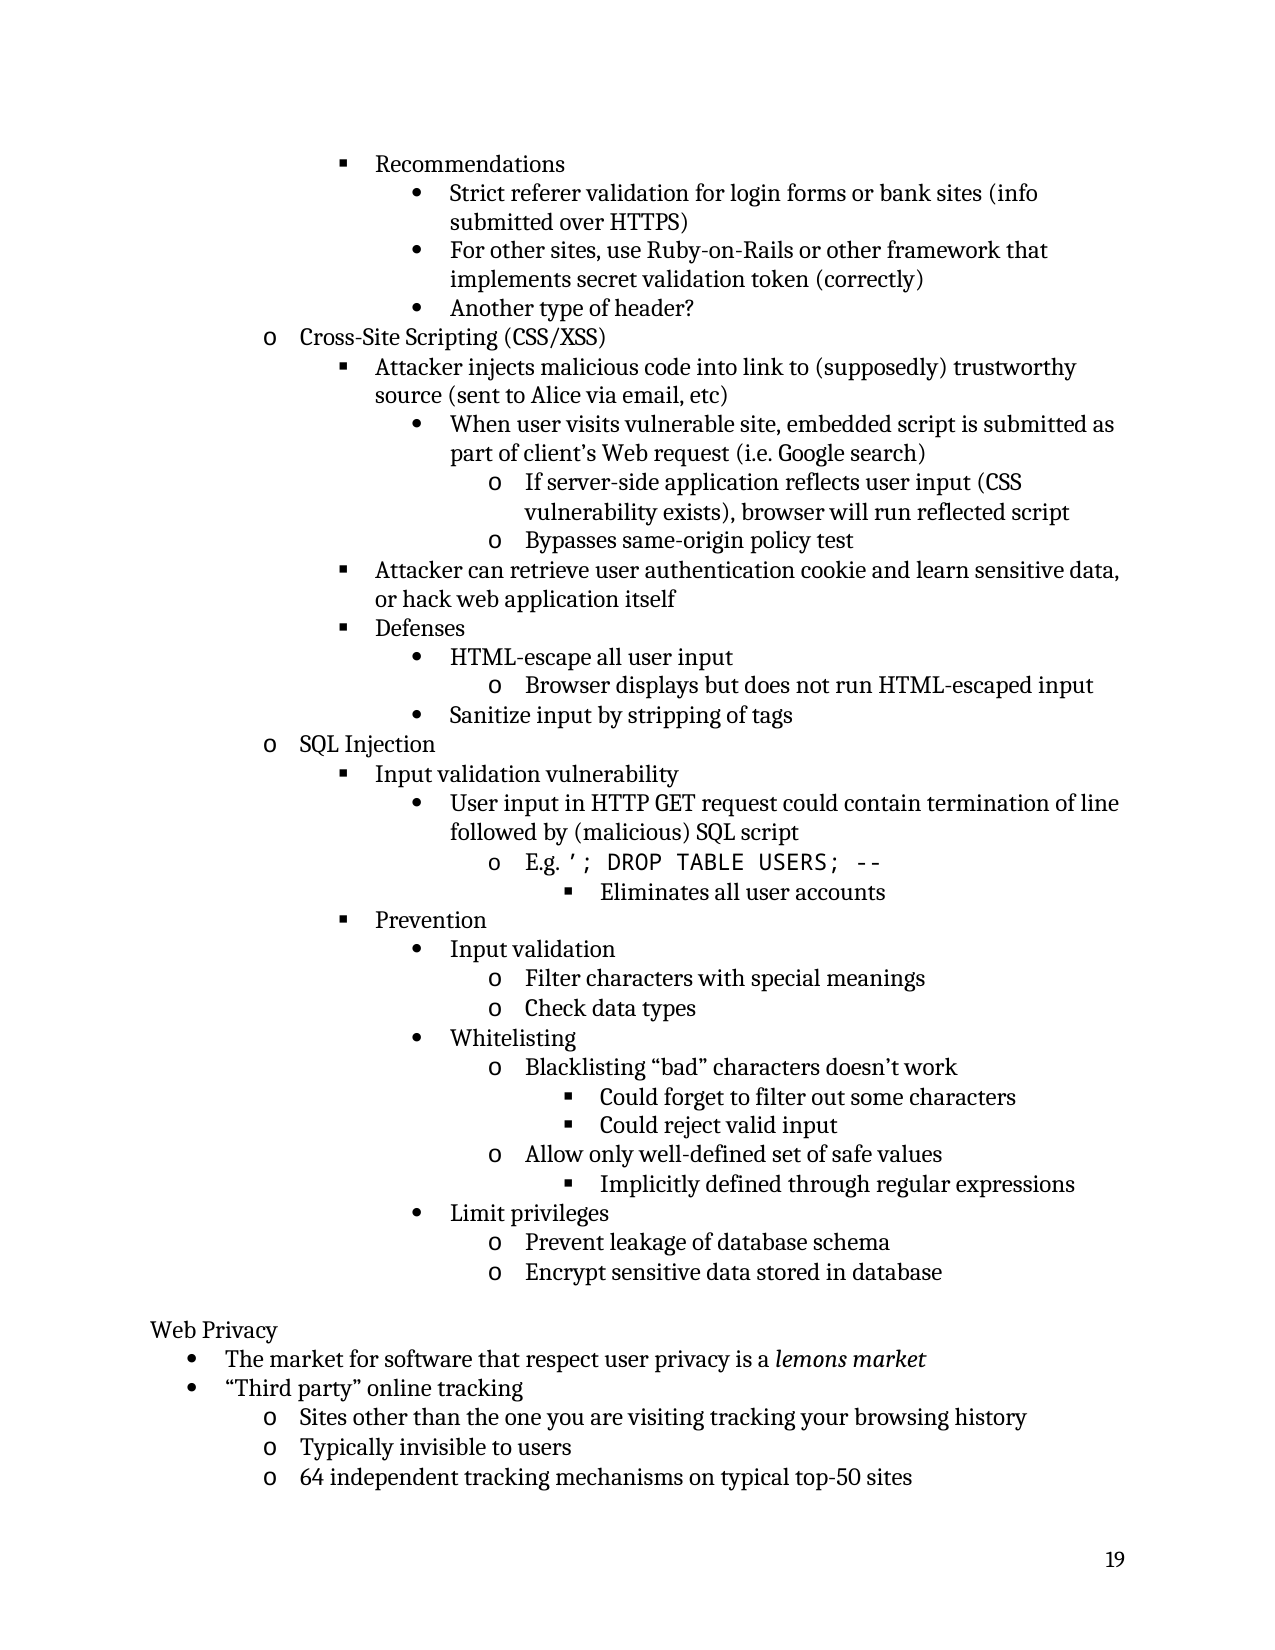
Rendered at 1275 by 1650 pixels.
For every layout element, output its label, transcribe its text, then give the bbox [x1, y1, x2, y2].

list When user visits vulnerable site, embedded script is submitted as part of client’s Web request (i.e. Google search) [412, 410, 1125, 467]
list The market for software that respect user privacy is a lemons market [187, 1345, 1125, 1374]
list “Third party” online tracking [187, 1374, 1125, 1403]
list Input validation vulnerability [337, 760, 1125, 789]
list Sanitize input by stripping of tags [412, 701, 1125, 730]
list Eliminates all user accounts [562, 878, 1125, 906]
list For other sites, use Ruby-on-Rails or other framework that implements secret validation token (correctly) [412, 236, 1125, 294]
list Check data types [487, 994, 1125, 1024]
list Sites other than the one you are visiting tracking your browsing history [262, 1403, 1125, 1433]
list Another type of header? [412, 294, 1125, 322]
list Prevent leakage of database schema [487, 1228, 1125, 1258]
list Typically invisible to users [262, 1433, 1125, 1463]
list E.g. ’; DROP TABLE USERS; -- [487, 846, 1125, 878]
list Attacker can retrieve user authentication cookie and learn sensitive data, or hack web application itself [337, 556, 1125, 614]
list If server-side application reflects user input (CSS vulnerability exists), browser will run reflected script [487, 467, 1125, 526]
list Could reject valid input [562, 1111, 1125, 1140]
text Web Privacy [150, 1316, 1125, 1345]
list Strict referer validation for login forms or bank sites (info submitted over HTTPS) [412, 179, 1125, 236]
list Bypasses same-origin policy test [487, 526, 1125, 556]
list Implicitly defined through regular expressions [562, 1170, 1125, 1199]
list Input validation [412, 935, 1125, 964]
list Blacklisting “bad” characters doesn’t work [487, 1053, 1125, 1083]
list Allow only well-defined set of safe values [487, 1140, 1125, 1170]
list Could forget to filter out some characters [562, 1083, 1125, 1111]
list 64 independent tracking mechanisms on typical top-50 sites [262, 1463, 1125, 1493]
list Prevention [337, 906, 1125, 935]
list Filter characters with special meanings [487, 964, 1125, 994]
list SQL Injection [262, 730, 1125, 760]
list Cross-Site Scripting (CSS/XSS) [262, 322, 1125, 352]
list Attacker injects malicious code into link to (supposedly) trustworthy source (sent to Alice via email, etc) [337, 352, 1125, 410]
list Defenses [337, 614, 1125, 642]
list User input in HTTP GET request could contain termination of line followed by (malicious) SQL script [412, 789, 1125, 846]
list Whitelisting [412, 1024, 1125, 1053]
list HTML-escape all user input [412, 642, 1125, 671]
list Encrypt sensitive data stored in database [487, 1258, 1125, 1288]
list Recommendations [337, 150, 1125, 179]
list Limit privileges [412, 1199, 1125, 1228]
list Browser displays but does not run HTML-escaped input [487, 671, 1125, 701]
